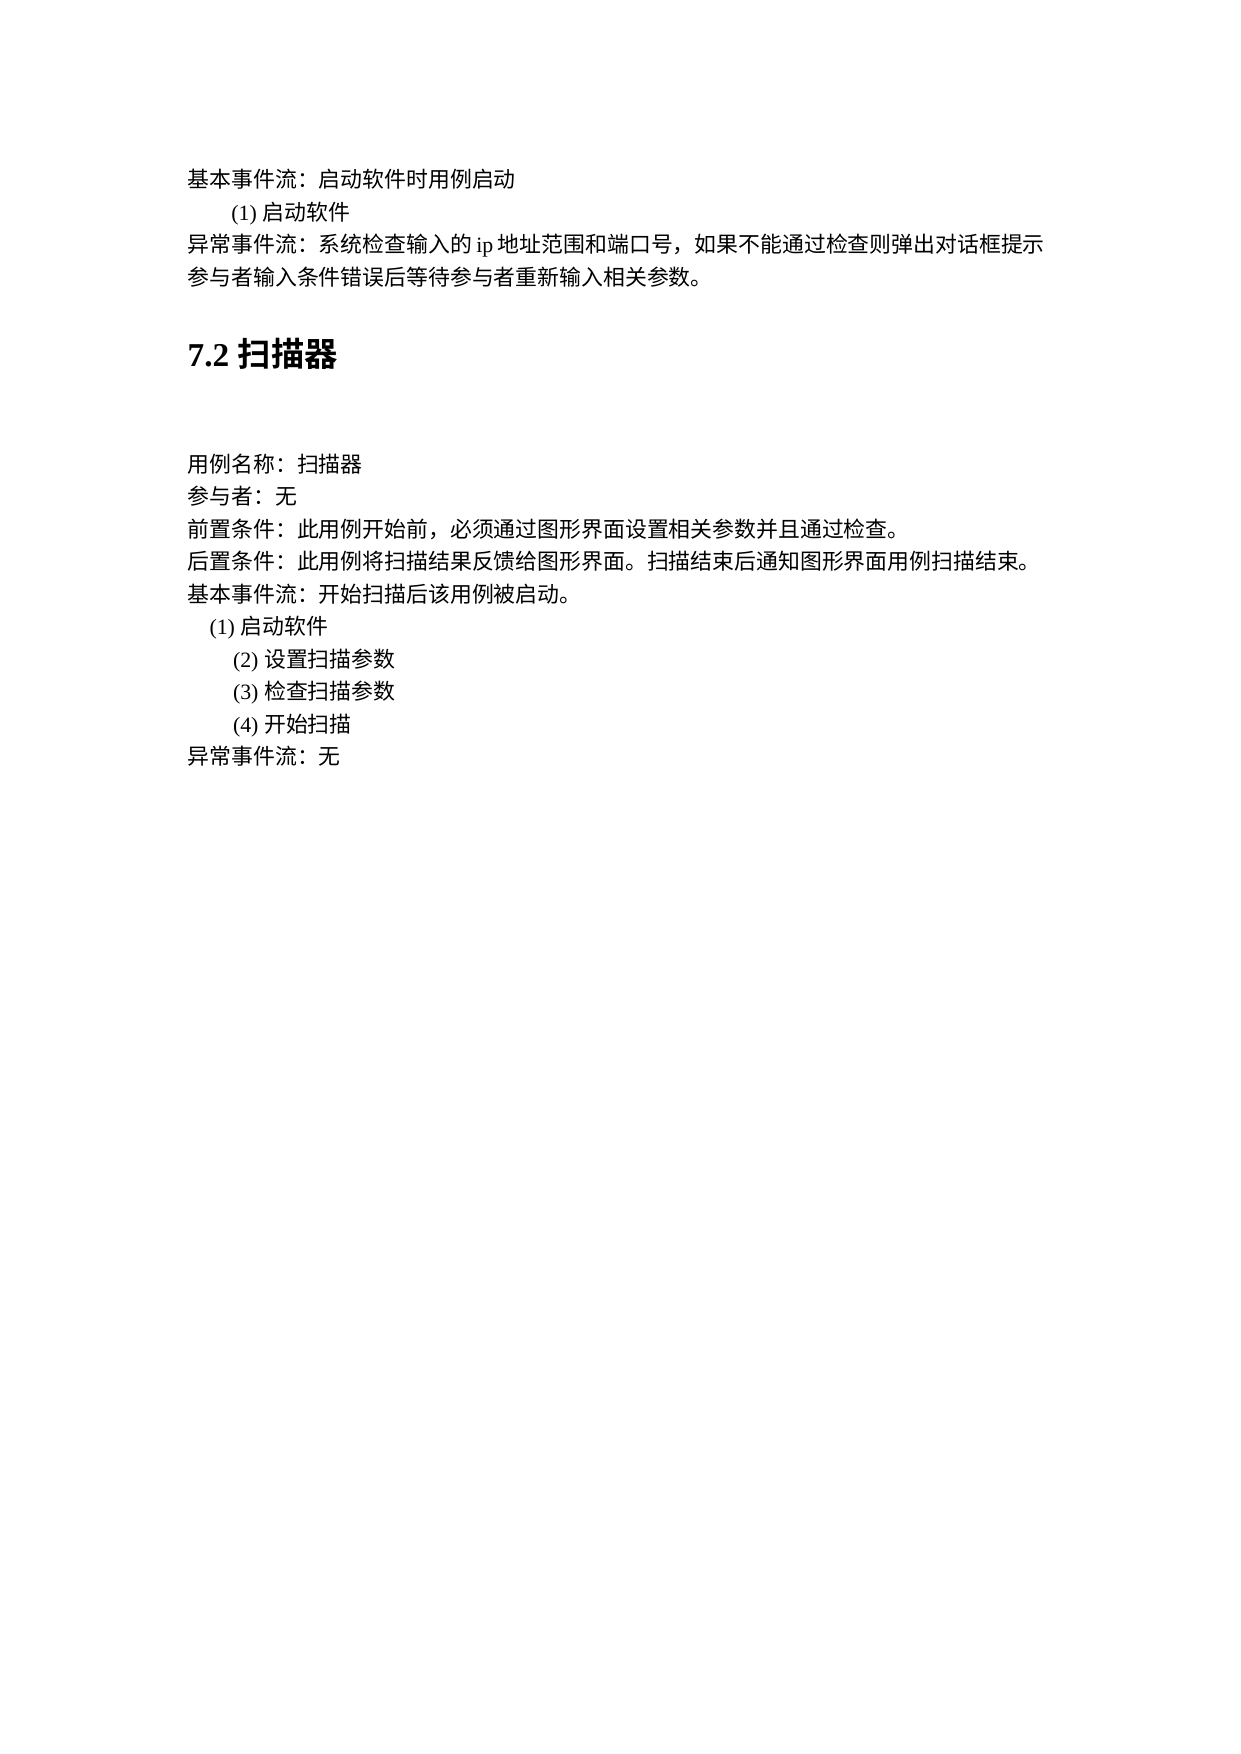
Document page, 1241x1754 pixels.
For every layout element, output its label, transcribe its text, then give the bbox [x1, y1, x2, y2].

text 前置条件：此用例开始前，必须通过图形界面设置相关参数并且通过检查。 [187, 511, 1053, 544]
text 参与者：无 [187, 479, 1053, 511]
text 异常事件流：无 [187, 739, 1053, 771]
text (1) 启动软件 [187, 609, 1053, 641]
subtitle 7.2 扫描器 [187, 319, 1053, 384]
text 异常事件流：系统检查输入的ip地址范围和端口号，如果不能通过检查则弹出对话框提示参与者输入条件错误后等待参与者重新输入相关参数。 [187, 227, 1053, 292]
text 用例名称：扫描器 [187, 446, 1053, 479]
text 基本事件流：启动软件时用例启动 [187, 162, 1053, 194]
text 基本事件流：开始扫描后该用例被启动。 [187, 576, 1053, 609]
text (3) 检查扫描参数 [187, 674, 1053, 706]
text (4) 开始扫描 [187, 706, 1053, 739]
text (2) 设置扫描参数 [187, 641, 1053, 674]
text 后置条件：此用例将扫描结果反馈给图形界面。扫描结束后通知图形界面用例扫描结束。 [187, 544, 1053, 576]
text (1) 启动软件 [187, 194, 1053, 227]
